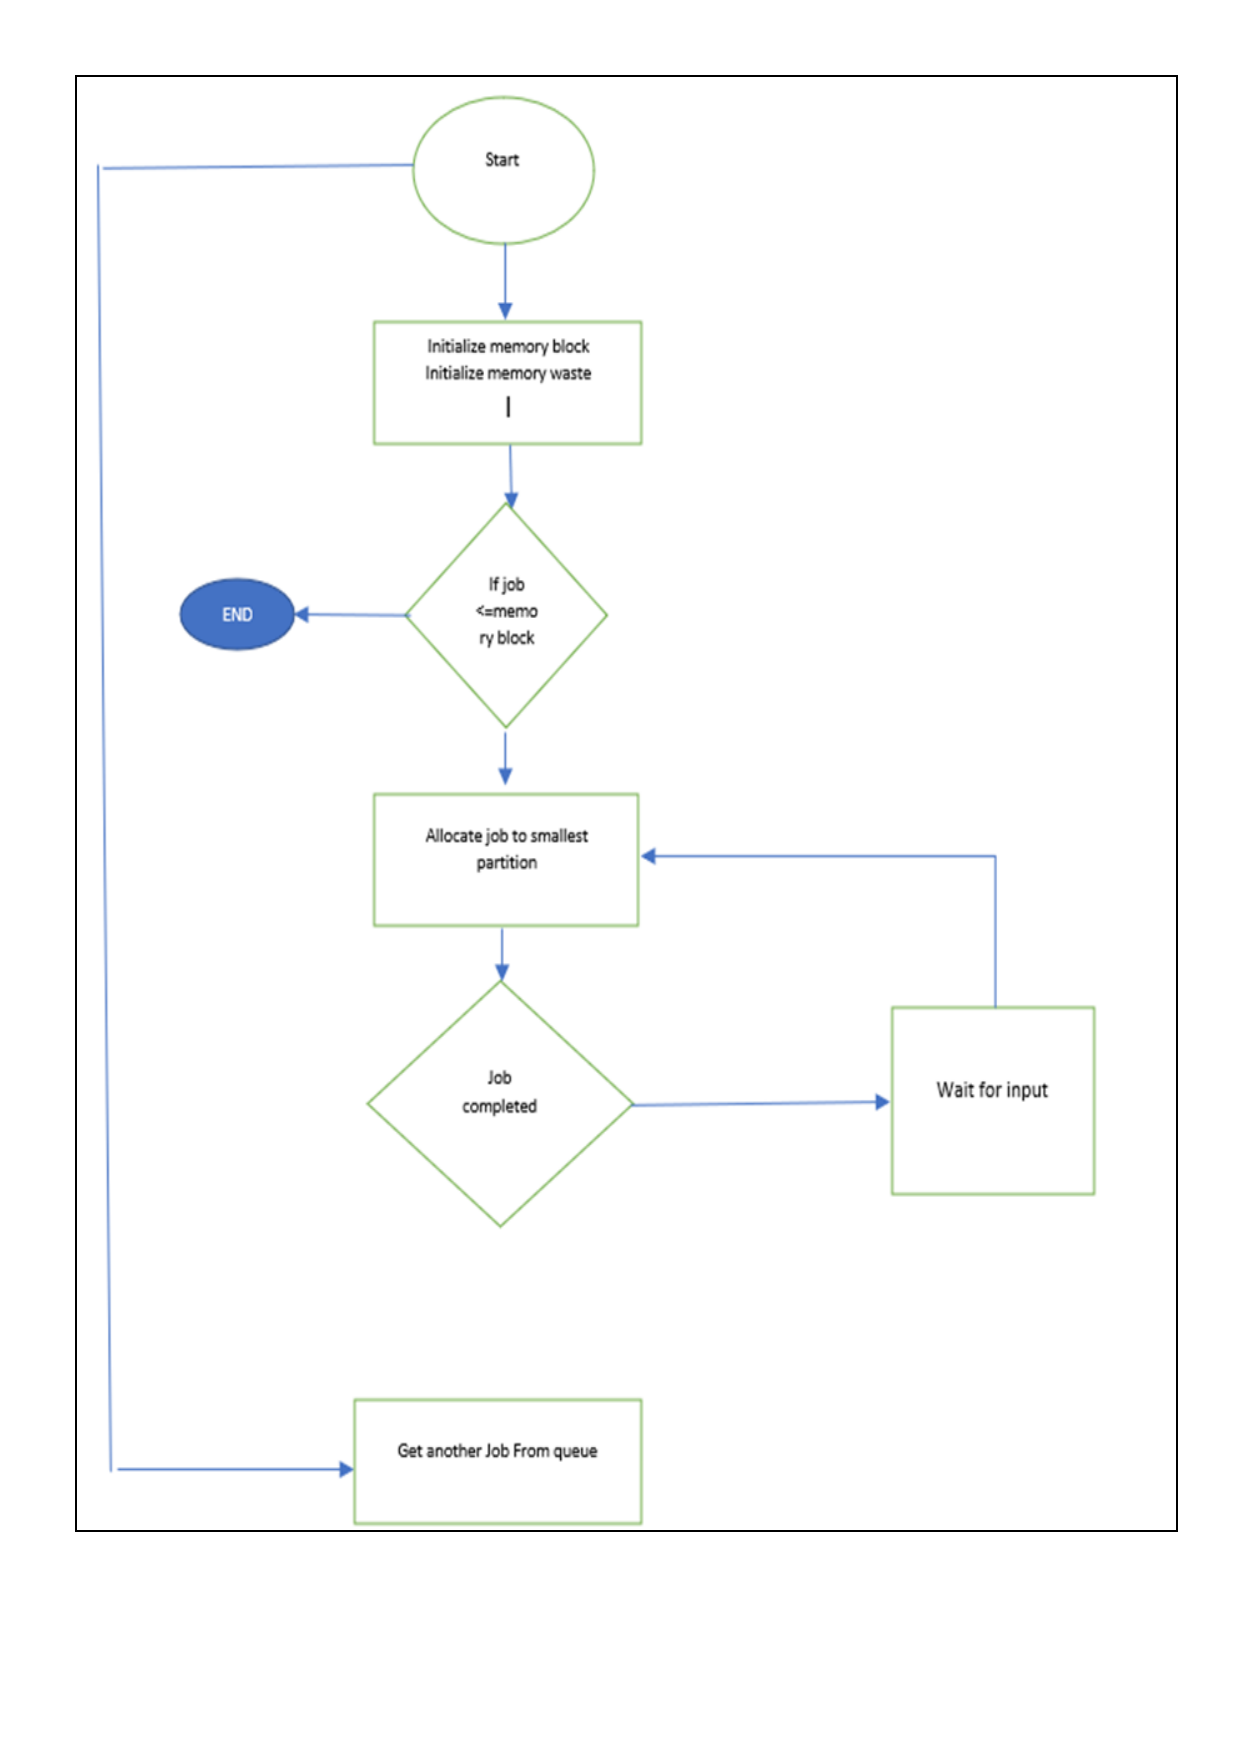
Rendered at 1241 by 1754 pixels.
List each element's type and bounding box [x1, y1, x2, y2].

picture [77, 87, 1153, 1530]
